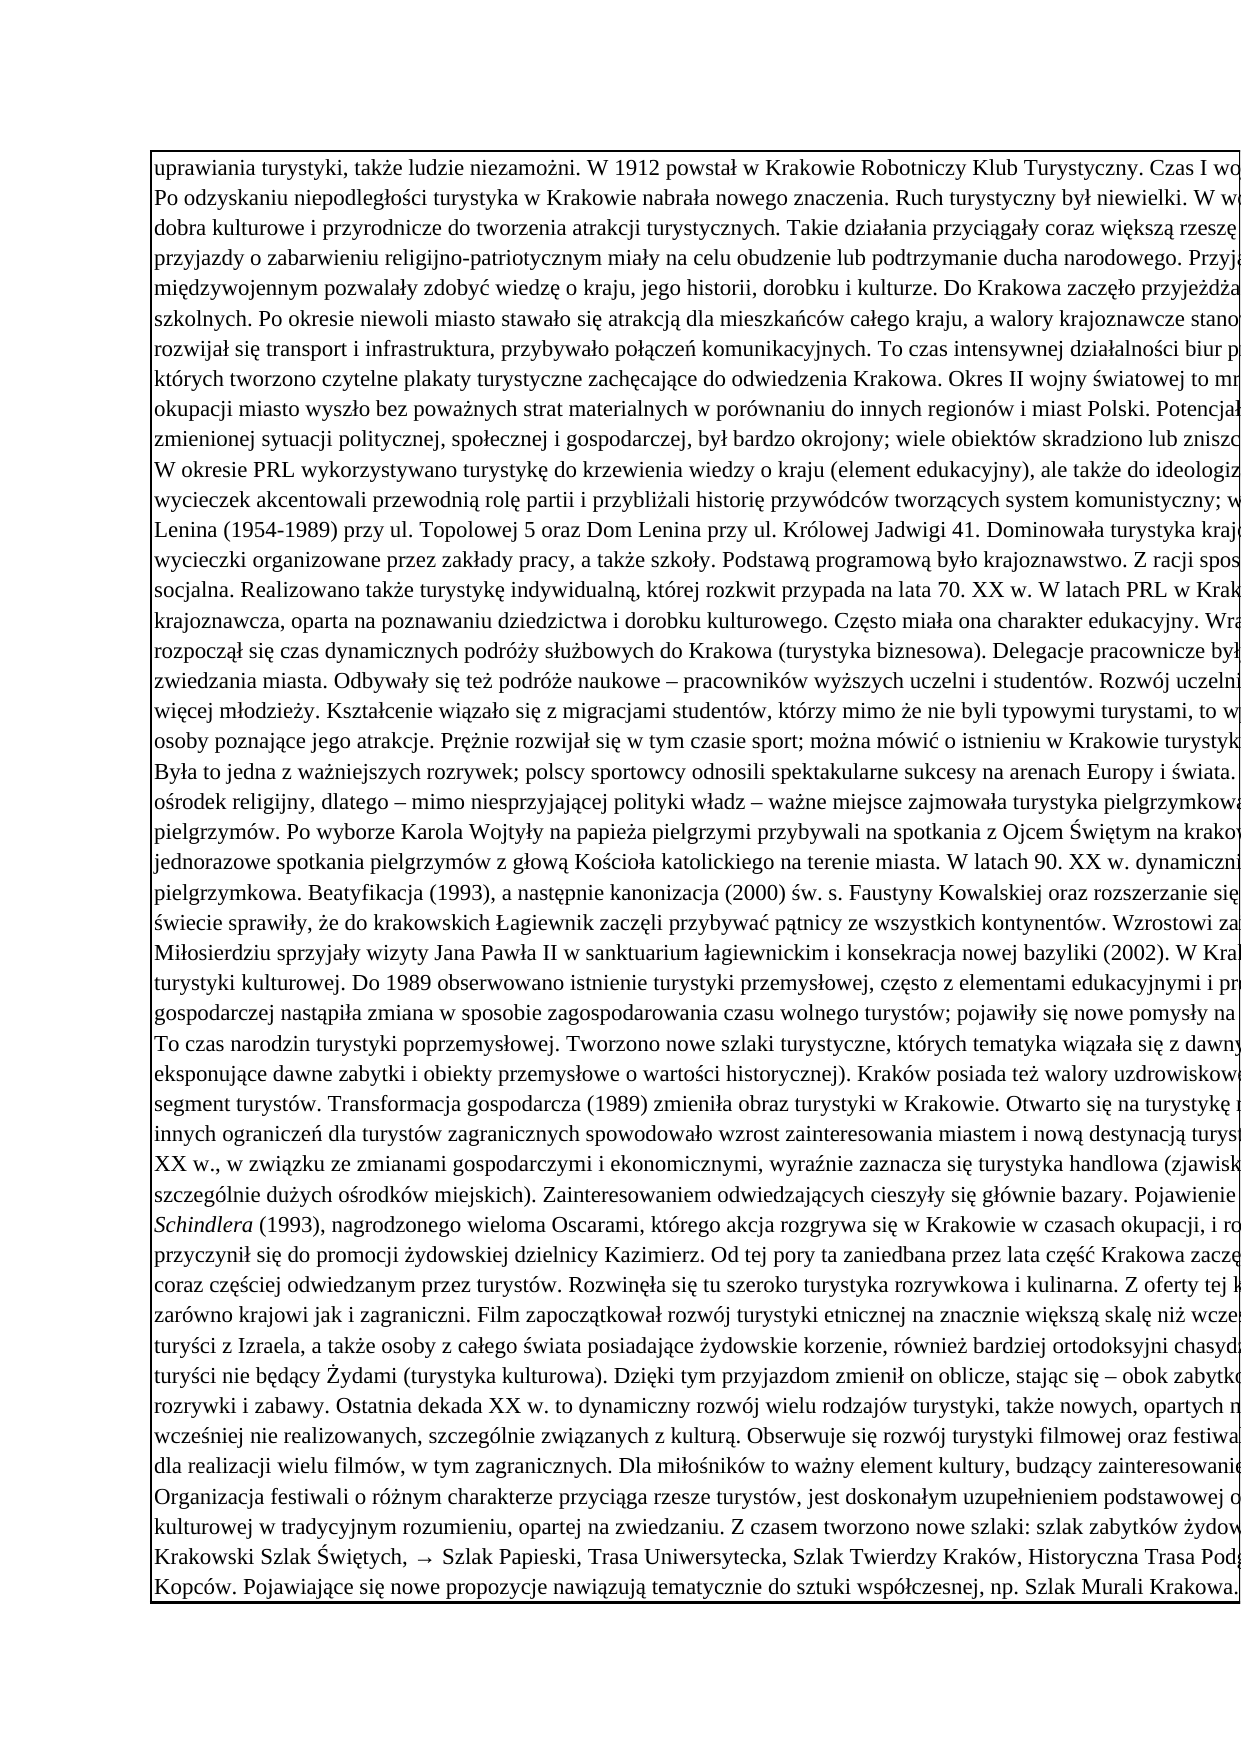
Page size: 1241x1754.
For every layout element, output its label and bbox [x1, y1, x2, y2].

table_cell [152, 152, 1239, 1601]
